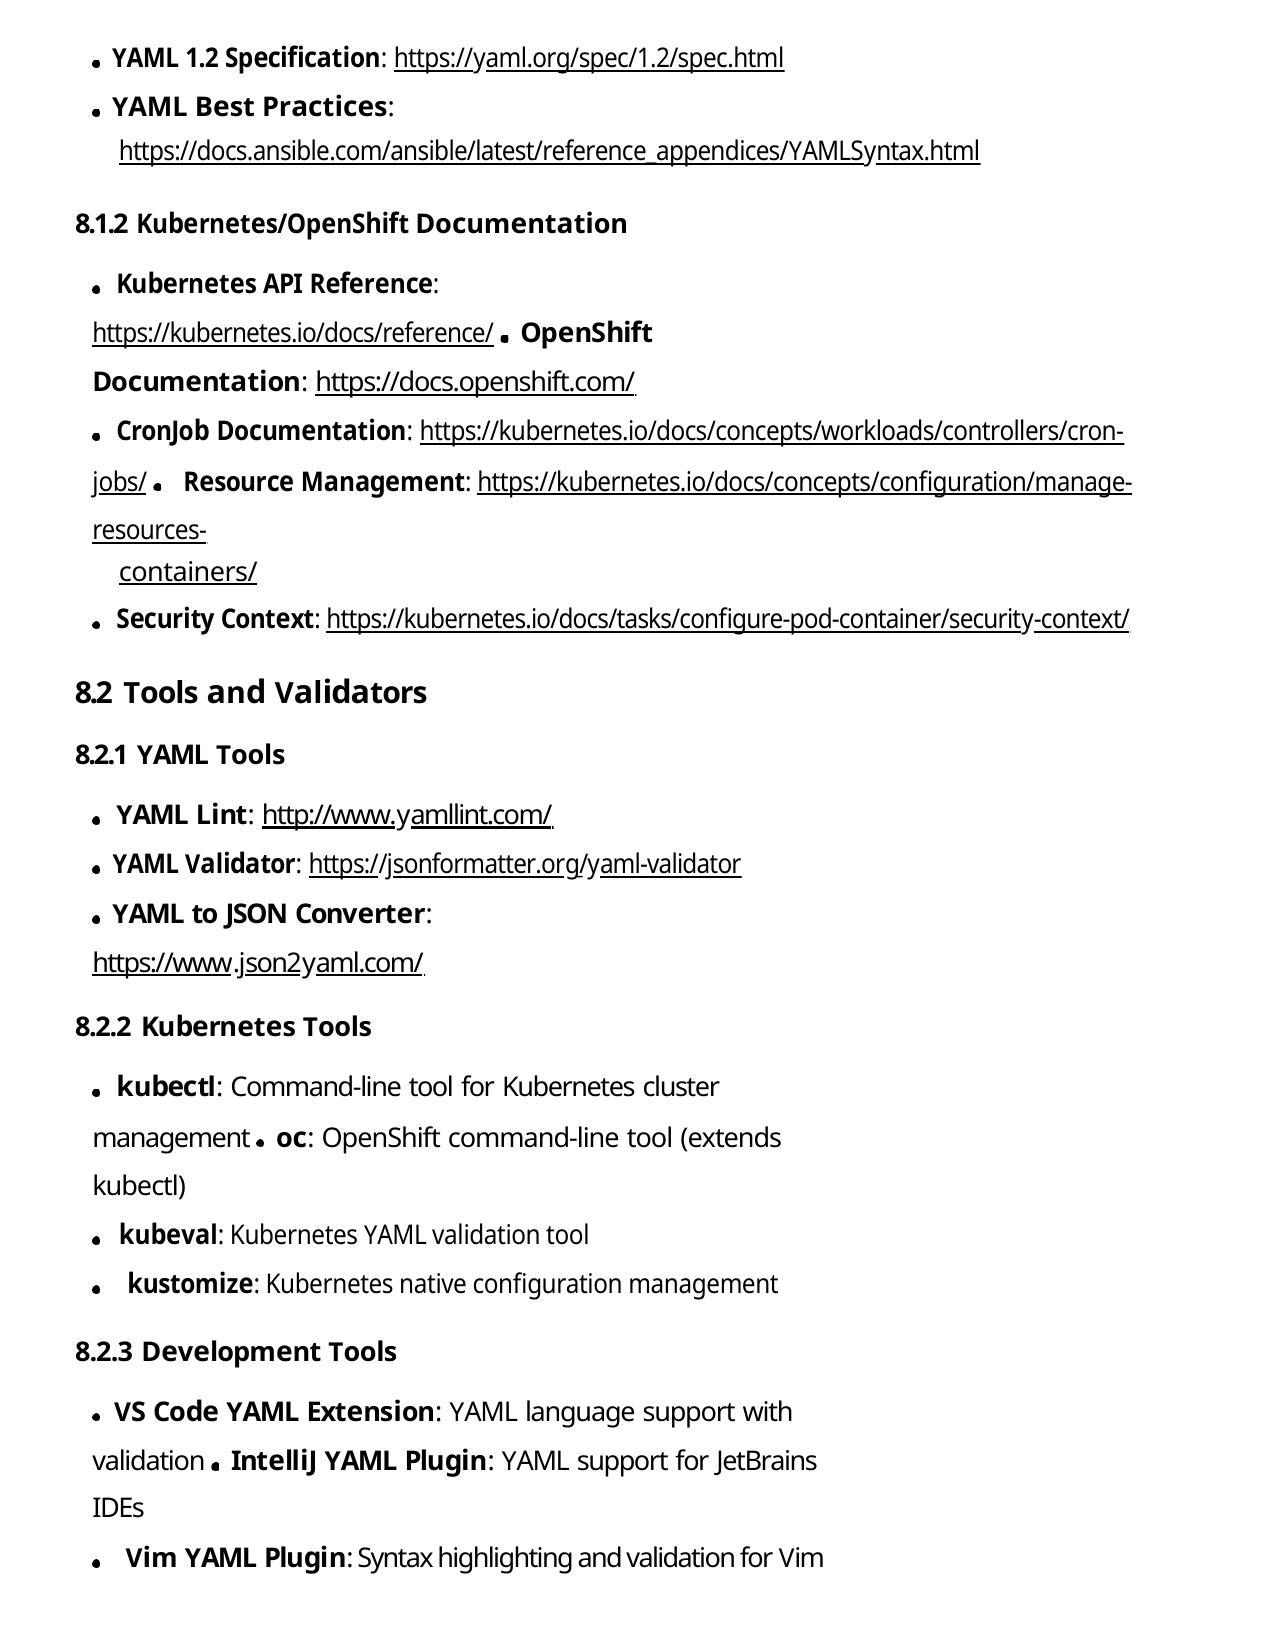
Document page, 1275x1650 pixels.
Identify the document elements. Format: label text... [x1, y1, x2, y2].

list Kubernetes/OpenShift Documentation [75, 203, 1237, 242]
picture [211, 1462, 219, 1471]
picture [92, 1559, 100, 1568]
text https://docs.ansible.com/ansible/latest/reference_appendices/YAMLSyntax.html [118, 136, 1237, 167]
picture [153, 483, 162, 491]
picture [92, 60, 100, 68]
picture [92, 109, 100, 117]
picture [92, 1285, 100, 1294]
text Vim YAML Plugin: Syntax highlighting and validation for Vim [92, 1537, 1237, 1575]
picture [92, 1236, 100, 1245]
picture [92, 621, 100, 629]
text Security Context: https://kubernetes.io/docs/tasks/configure-pod-container/security-context/ [92, 599, 1237, 637]
subtitle YAML Tools [75, 735, 1237, 772]
text VS Code YAML Extension: YAML language support with validation IntelliJ YAML Plugin: YAML support for JetBrains IDEs [92, 1391, 855, 1526]
picture [256, 1139, 264, 1147]
text kubeval: Kubernetes YAML validation tool [92, 1215, 1237, 1252]
text Kubernetes API Reference: https://kubernetes.io/docs/reference/ OpenShift Documentation: https://docs.openshift.com/ [92, 263, 846, 400]
text containers/ [118, 559, 1237, 586]
text CronJob Documentation: https://kubernetes.io/docs/concepts/workloads/controllers/cron-jobs/ Resource Management: https://kubernetes.io/docs/concepts/configuration/manage-resources- [92, 411, 1176, 547]
text YAML Validator: https://jsonformatter.org/yaml-validator YAML to JSON Converter: https://www.json2yaml.com/ [92, 843, 742, 980]
subtitle kubectl: Command-line tool for Kubernetes cluster management oc: OpenShift command-line tool (extends kubectl) [92, 1067, 831, 1203]
picture [500, 335, 509, 343]
picture [92, 915, 100, 924]
list Tools and Validators [74, 669, 1237, 713]
list Development Tools [75, 1331, 1237, 1369]
picture [92, 865, 100, 874]
picture [92, 285, 100, 294]
list Kubernetes Tools [75, 1007, 1237, 1045]
picture [92, 816, 100, 825]
subtitle kustomize: Kubernetes native configuration management [92, 1263, 1237, 1301]
picture [92, 1413, 100, 1421]
picture [92, 1089, 100, 1097]
picture [92, 433, 100, 441]
text YAML 1.2 Specification: https://yaml.org/spec/1.2/spec.html YAML Best Practices: [92, 38, 784, 125]
text YAML Lint: http://www.yamllint.com/ [92, 794, 1237, 832]
